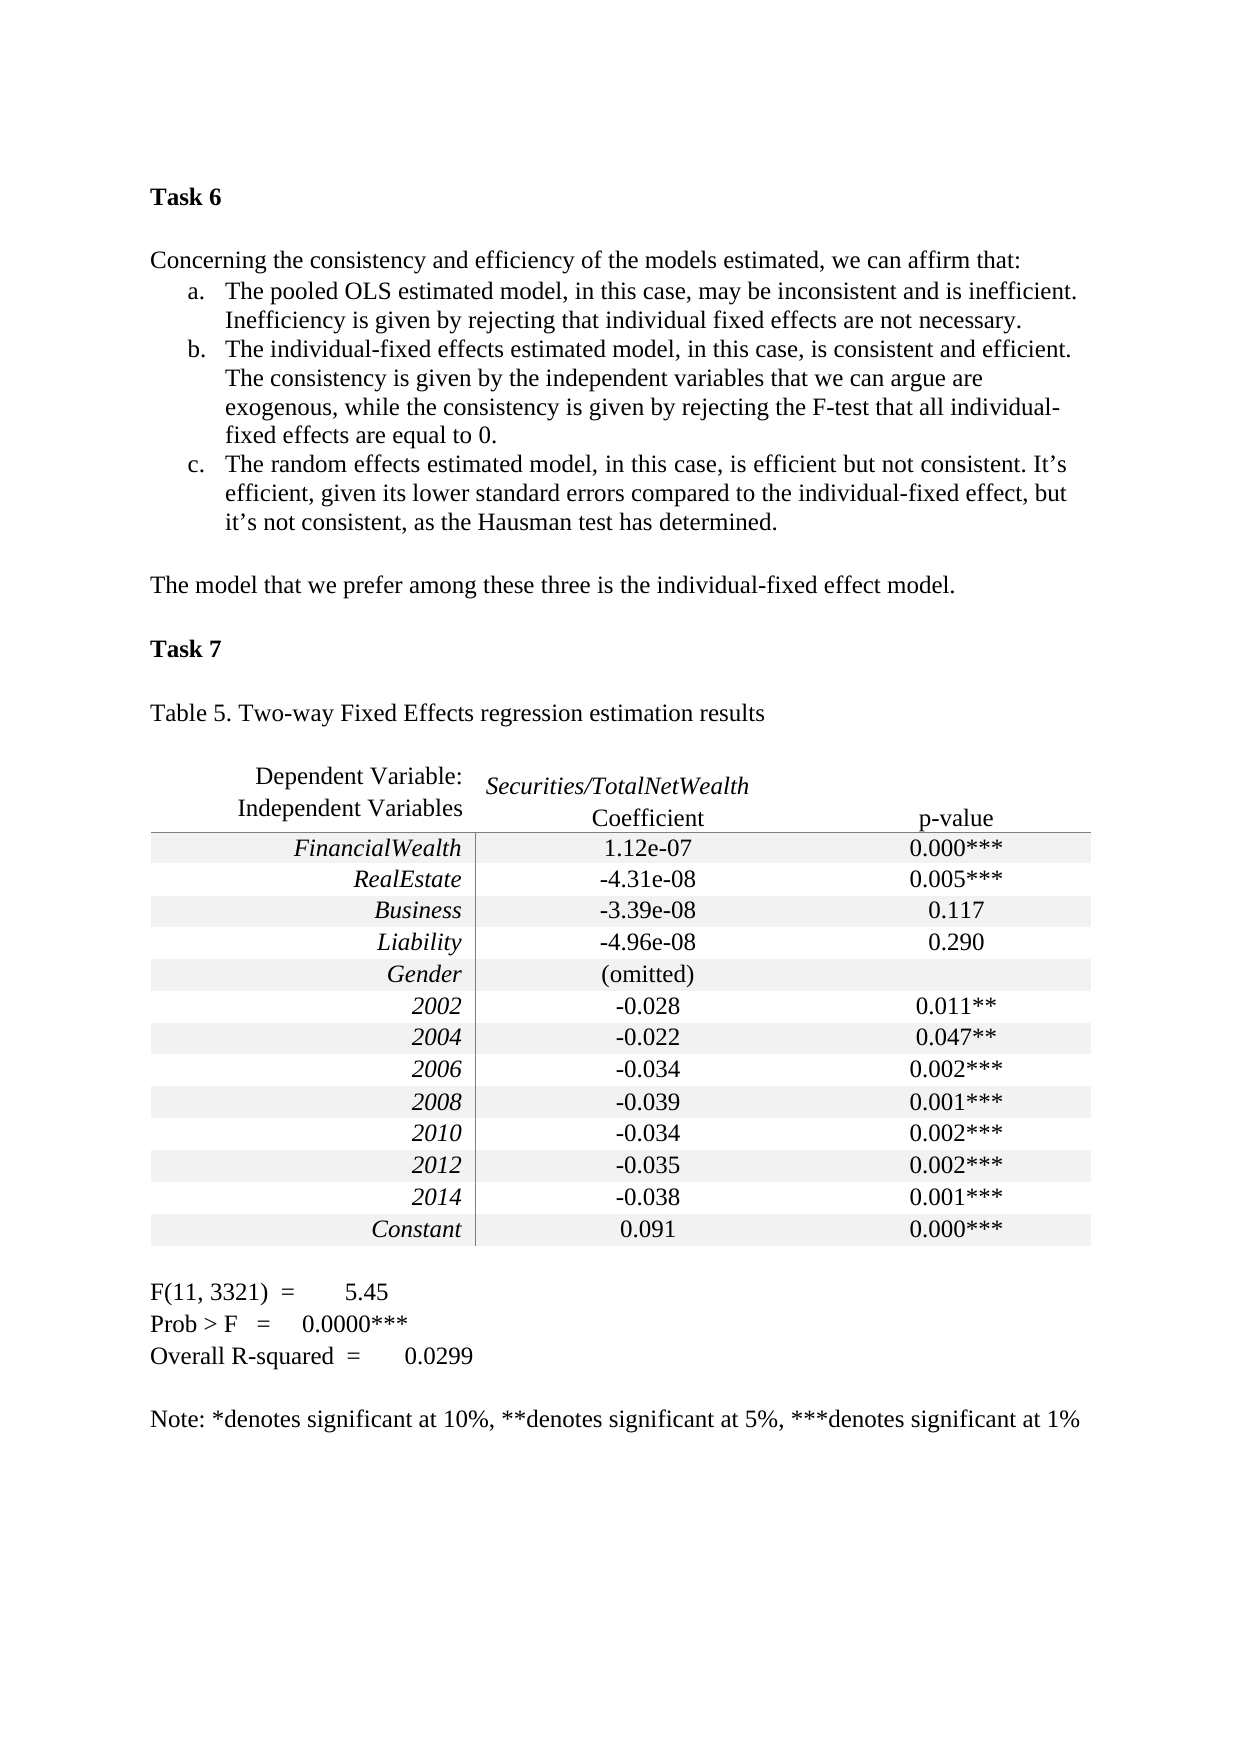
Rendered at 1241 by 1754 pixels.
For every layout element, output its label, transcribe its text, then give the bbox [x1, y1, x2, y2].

table_cell 0.001*** [803, 1182, 1091, 1214]
table_cell 0.005*** [803, 864, 1091, 896]
table_cell Liability [151, 927, 475, 959]
subtitle Task 7 [150, 634, 1103, 663]
table_cell 2004 [151, 1023, 475, 1054]
table_header 0.000*** [803, 833, 1091, 863]
text Table 5. Two-way Fixed Effects regression estimation results [150, 698, 1103, 727]
list The pooled OLS estimated model, in this case, may be inconsistent and is inefficient. Inefficiency is given by rejecting that individual fixed effects are not necessary. [187, 277, 1078, 334]
table_cell 2014 [151, 1182, 475, 1214]
table_cell 2002 [151, 991, 475, 1023]
table_cell -0.034 [476, 1118, 803, 1150]
table_cell 0.002*** [803, 1118, 1091, 1150]
table_cell -0.034 [476, 1054, 803, 1086]
table_cell 0.001*** [803, 1086, 1091, 1118]
text Concerning the consistency and efficiency of the models estimated, we can affirm that: [150, 246, 1103, 274]
table_cell -4.31e-08 [476, 864, 803, 896]
text Coefficient p-value [592, 803, 1103, 832]
text Dependent Variable: Independent Variables [237, 761, 465, 822]
table_header 1.12e-07 [476, 833, 803, 863]
table_cell RealEstate [151, 864, 475, 896]
table_cell -3.39e-08 [476, 896, 803, 927]
table_cell Business [151, 896, 475, 927]
table_cell Constant [151, 1214, 475, 1246]
table_cell 0.000*** [803, 1214, 1091, 1246]
table_cell 2012 [151, 1150, 475, 1182]
table_cell 0.047** [803, 1023, 1091, 1054]
text The model that we prefer among these three is the individual-fixed effect model. [150, 571, 1103, 599]
subtitle Task 6 [150, 182, 1103, 210]
list The individual-fixed effects estimated model, in this case, is consistent and efficient. The consistency is given by the independent variables that we can argue are exogenous, while the consistency is given by rejecting the F-test that all individual- fixed effects are equal to 0. [187, 334, 1073, 449]
table_cell -0.038 [476, 1182, 803, 1214]
table_cell -0.039 [476, 1086, 803, 1118]
table_cell 0.290 [803, 927, 1091, 959]
table_cell 2010 [151, 1118, 475, 1150]
table_cell -0.022 [476, 1023, 803, 1054]
table_cell Gender [151, 959, 475, 991]
text F(11, 3321) = 5.45 [150, 1277, 1103, 1306]
table_cell 0.002*** [803, 1054, 1091, 1086]
table_cell 0.002*** [803, 1150, 1091, 1182]
table_cell 0.117 [803, 896, 1091, 927]
table_cell -0.028 [476, 991, 803, 1023]
text Securities/TotalNetWealth [486, 771, 1103, 799]
text Prob > F = 0.0000*** Overall R-squared = 0.0299 [150, 1309, 474, 1370]
list The random effects estimated model, in this case, is efficient but not consistent. It’s efficient, given its lower standard errors compared to the individual-fixed effect, but it’s not consistent, as the Hausman test has determined. [187, 449, 1068, 535]
table_cell 2006 [151, 1054, 475, 1086]
table_cell (omitted) [476, 959, 1091, 991]
table_cell 2008 [151, 1086, 475, 1118]
text Note: *denotes significant at 10%, **denotes significant at 5%, ***denotes significant at 1% [150, 1404, 1103, 1433]
table_cell 0.011** [803, 991, 1091, 1023]
table_cell -0.035 [476, 1150, 803, 1182]
table_header FinancialWealth [151, 833, 475, 863]
table_cell -4.96e-08 [476, 927, 803, 959]
table_cell 0.091 [476, 1214, 803, 1246]
